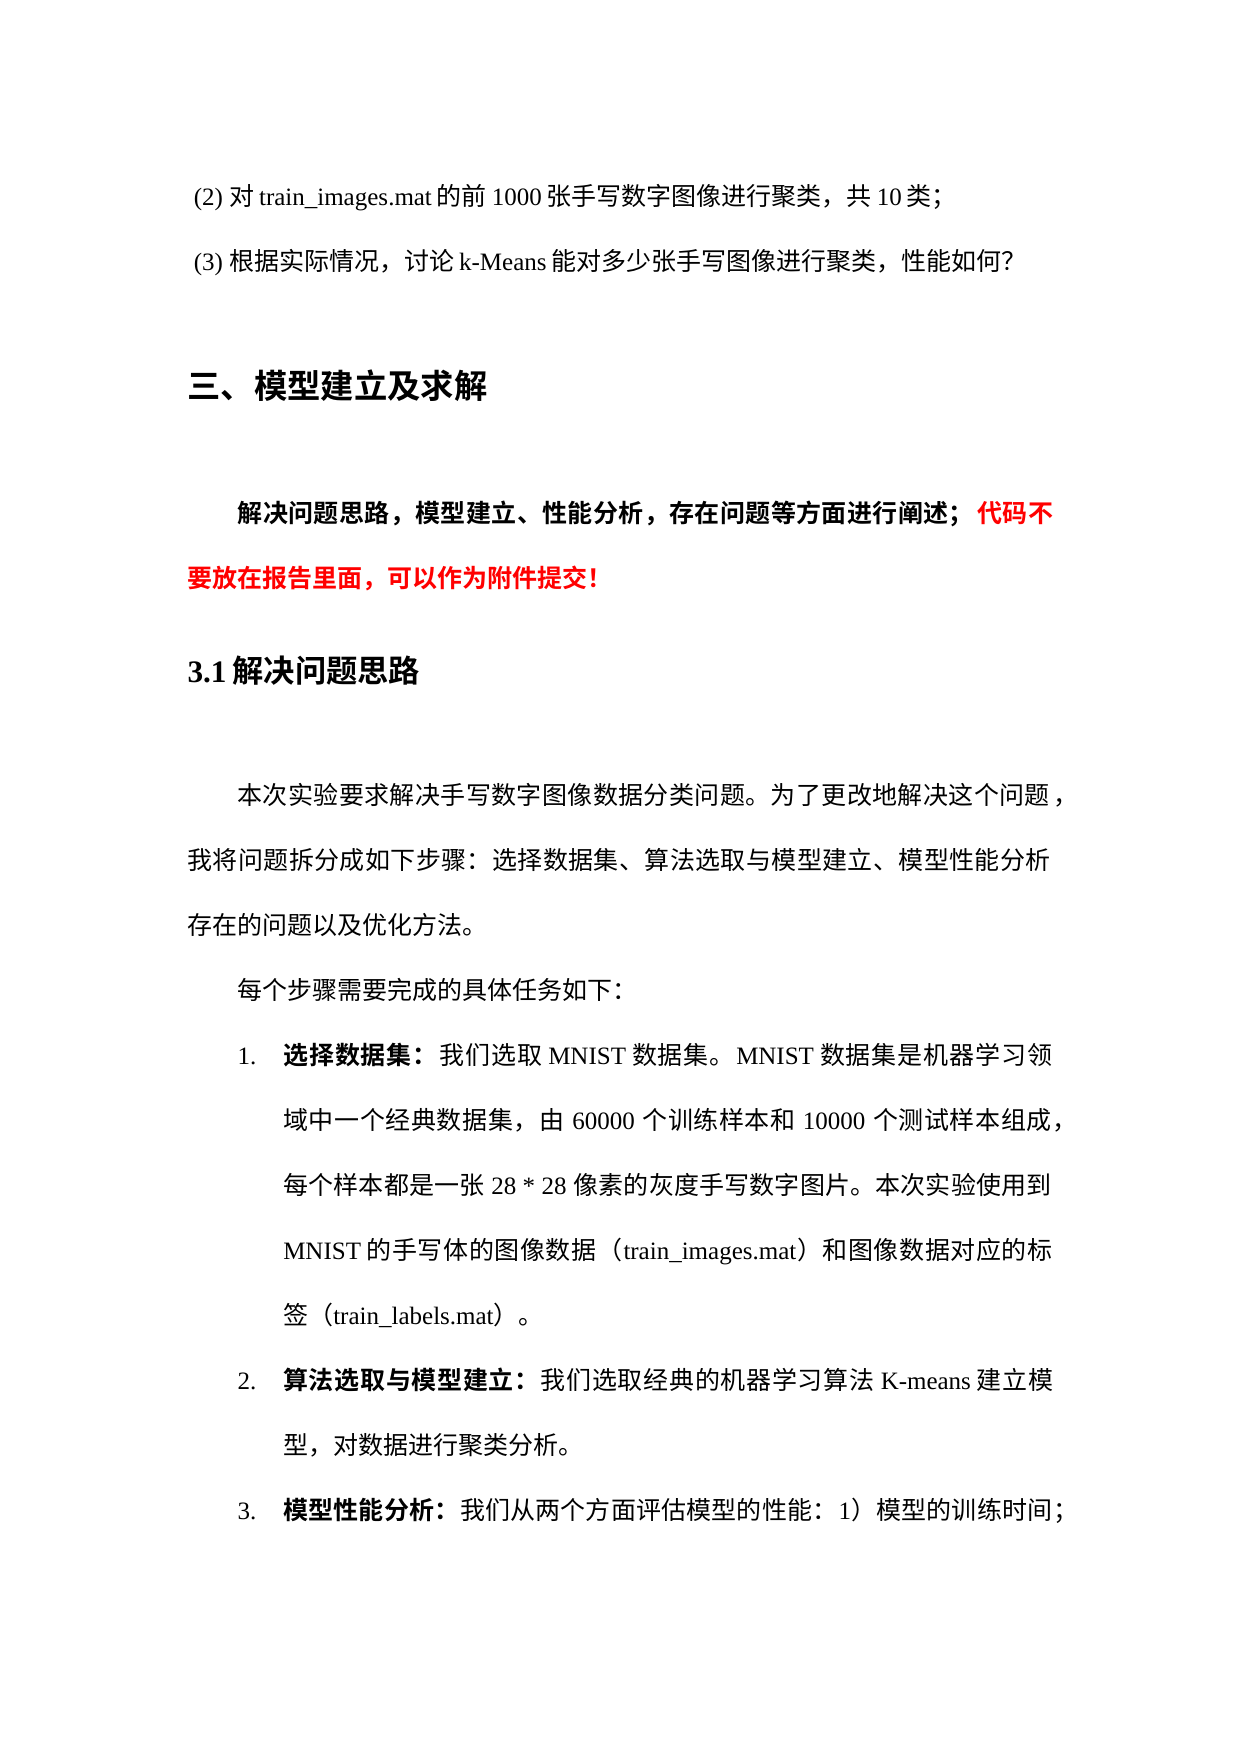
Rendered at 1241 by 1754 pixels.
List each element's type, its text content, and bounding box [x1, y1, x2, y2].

text 3.1解决问题思路 [187, 636, 1053, 701]
text 解决问题思路，模型建立、性能分析，存在问题等方面进行阐述；代码不要放在报告里面，可以作为附件提交！ [187, 479, 1053, 609]
text (2) 对train_images.mat的前1000张手写数字图像进行聚类，共10类； [187, 162, 1053, 227]
list 选择数据集：我们选取MNIST数据集。MNIST数据集是机器学习领域中一个经典数据集，由 60000 个训练样本和 10000 个测试样本组成，每个样本都是一张 28 * 28 像素的灰度手写数字图片。本次实验使用到MNIST的手写体的图像数据（train_images.mat）和图像数据对应的标签（train_labels.mat）。 [237, 1021, 1053, 1346]
text 三、模型建立及求解 [187, 352, 1053, 417]
list 算法选取与模型建立：我们选取经典的机器学习算法K-means建立模型，对数据进行聚类分析。 [237, 1346, 1053, 1476]
text 每个步骤需要完成的具体任务如下： [187, 956, 1053, 1021]
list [237, 1476, 1053, 1541]
text 本次实验要求解决手写数字图像数据分类问题。为了更改地解决这个问题，我将问题拆分成如下步骤：选择数据集、算法选取与模型建立、模型性能分析、存在的问题以及优化方法。 [187, 761, 1053, 956]
text (3) 根据实际情况，讨论k-Means能对多少张手写图像进行聚类，性能如何？ [187, 227, 1053, 292]
